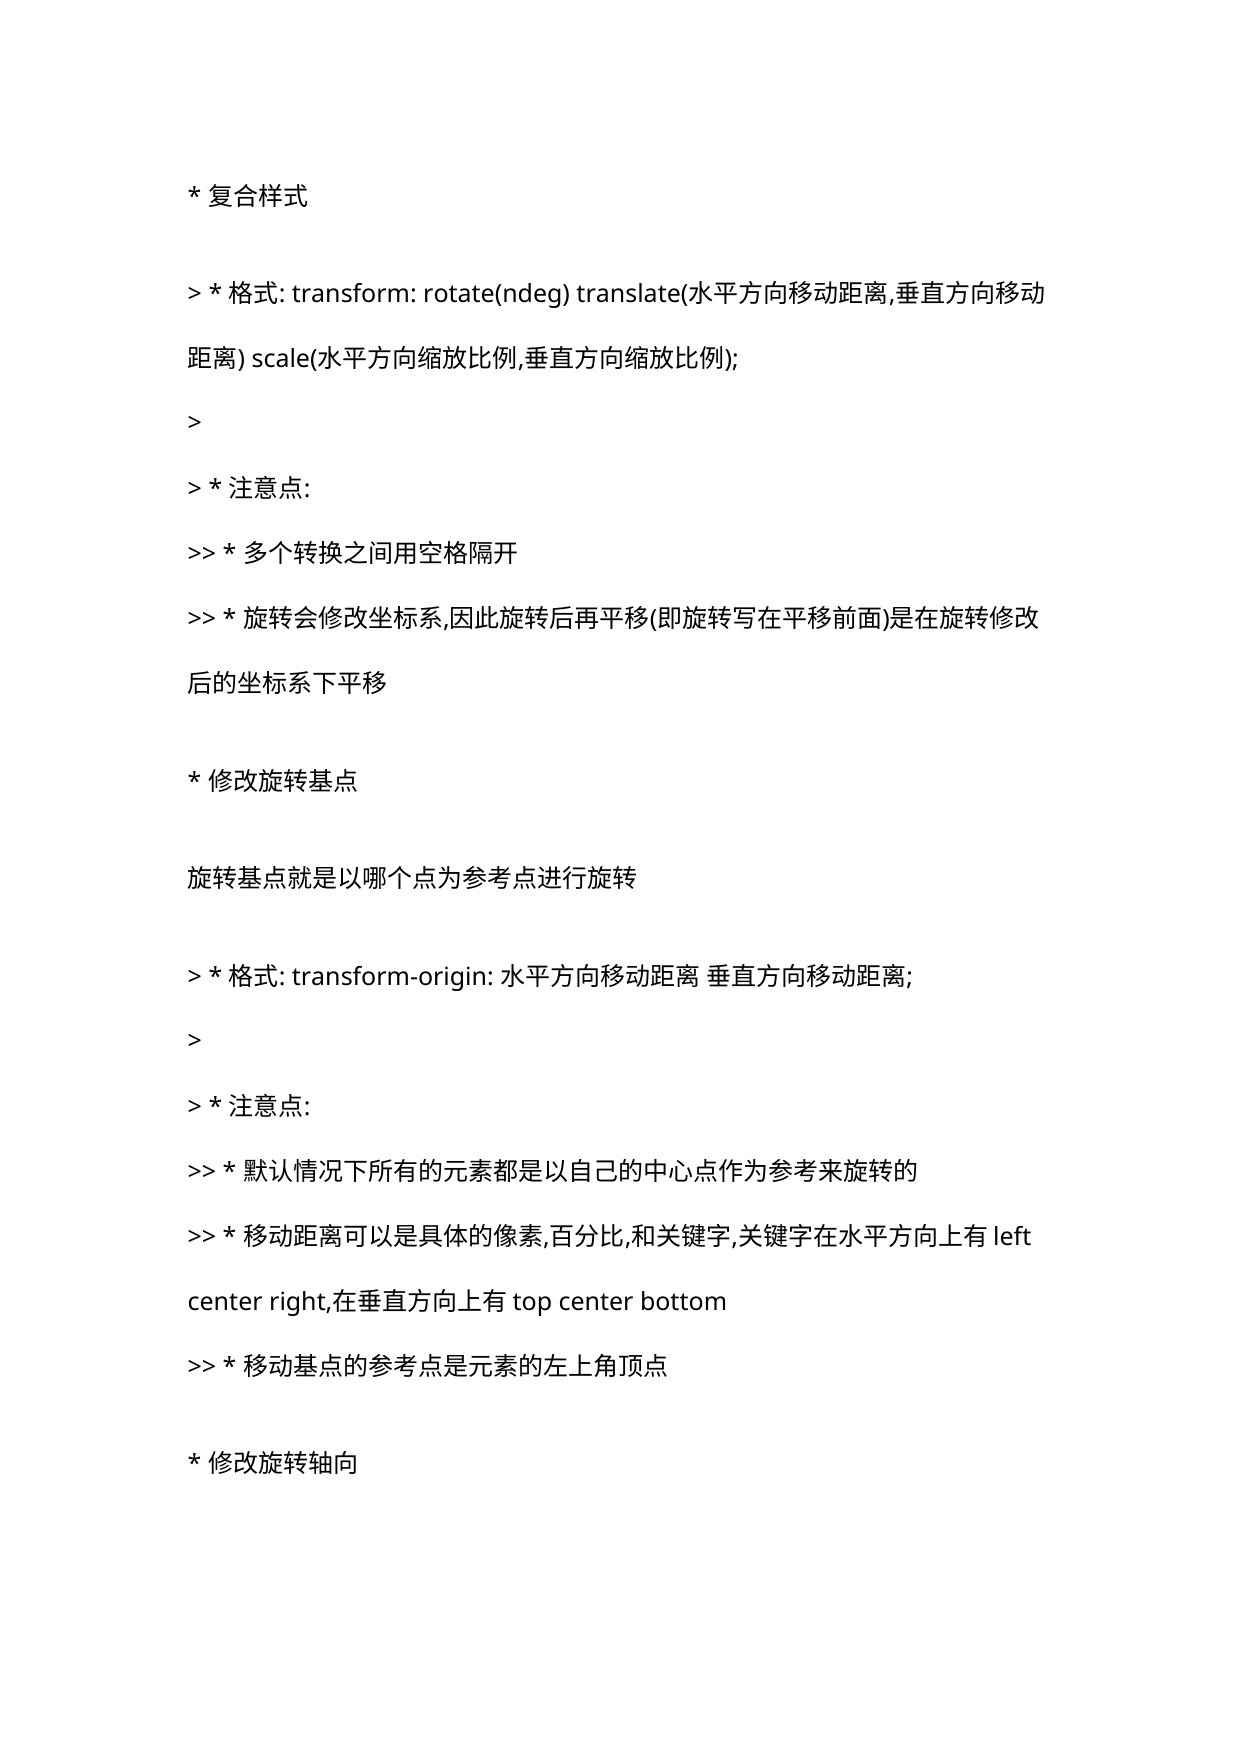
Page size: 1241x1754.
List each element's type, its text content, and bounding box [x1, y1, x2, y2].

text >> * 移动距离可以是具体的像素,百分比,和关键字,关键字在水平方向上有left center right,在垂直方向上有top center bottom [187, 1202, 1053, 1332]
text > * 格式: transform-origin: 水平方向移动距离 垂直方向移动距离; [187, 942, 1053, 1007]
text > [187, 1007, 1053, 1072]
text > * 格式: transform: rotate(ndeg) translate(水平方向移动距离,垂直方向移动距离) scale(水平方向缩放比例,垂直方向缩放比例); [187, 259, 1053, 389]
text * 修改旋转基点 [187, 747, 1053, 812]
text 旋转基点就是以哪个点为参考点进行旋转 [187, 844, 1053, 909]
text > [187, 389, 1053, 454]
text * 修改旋转轴向 [187, 1429, 1053, 1494]
text * 复合样式 [187, 162, 1053, 227]
text > * 注意点: [187, 454, 1053, 519]
text >> * 移动基点的参考点是元素的左上角顶点 [187, 1332, 1053, 1397]
text > * 注意点: [187, 1072, 1053, 1137]
text >> * 多个转换之间用空格隔开 [187, 519, 1053, 584]
text >> * 默认情况下所有的元素都是以自己的中心点作为参考来旋转的 [187, 1137, 1053, 1202]
text >> * 旋转会修改坐标系,因此旋转后再平移(即旋转写在平移前面)是在旋转修改后的坐标系下平移 [187, 584, 1053, 714]
